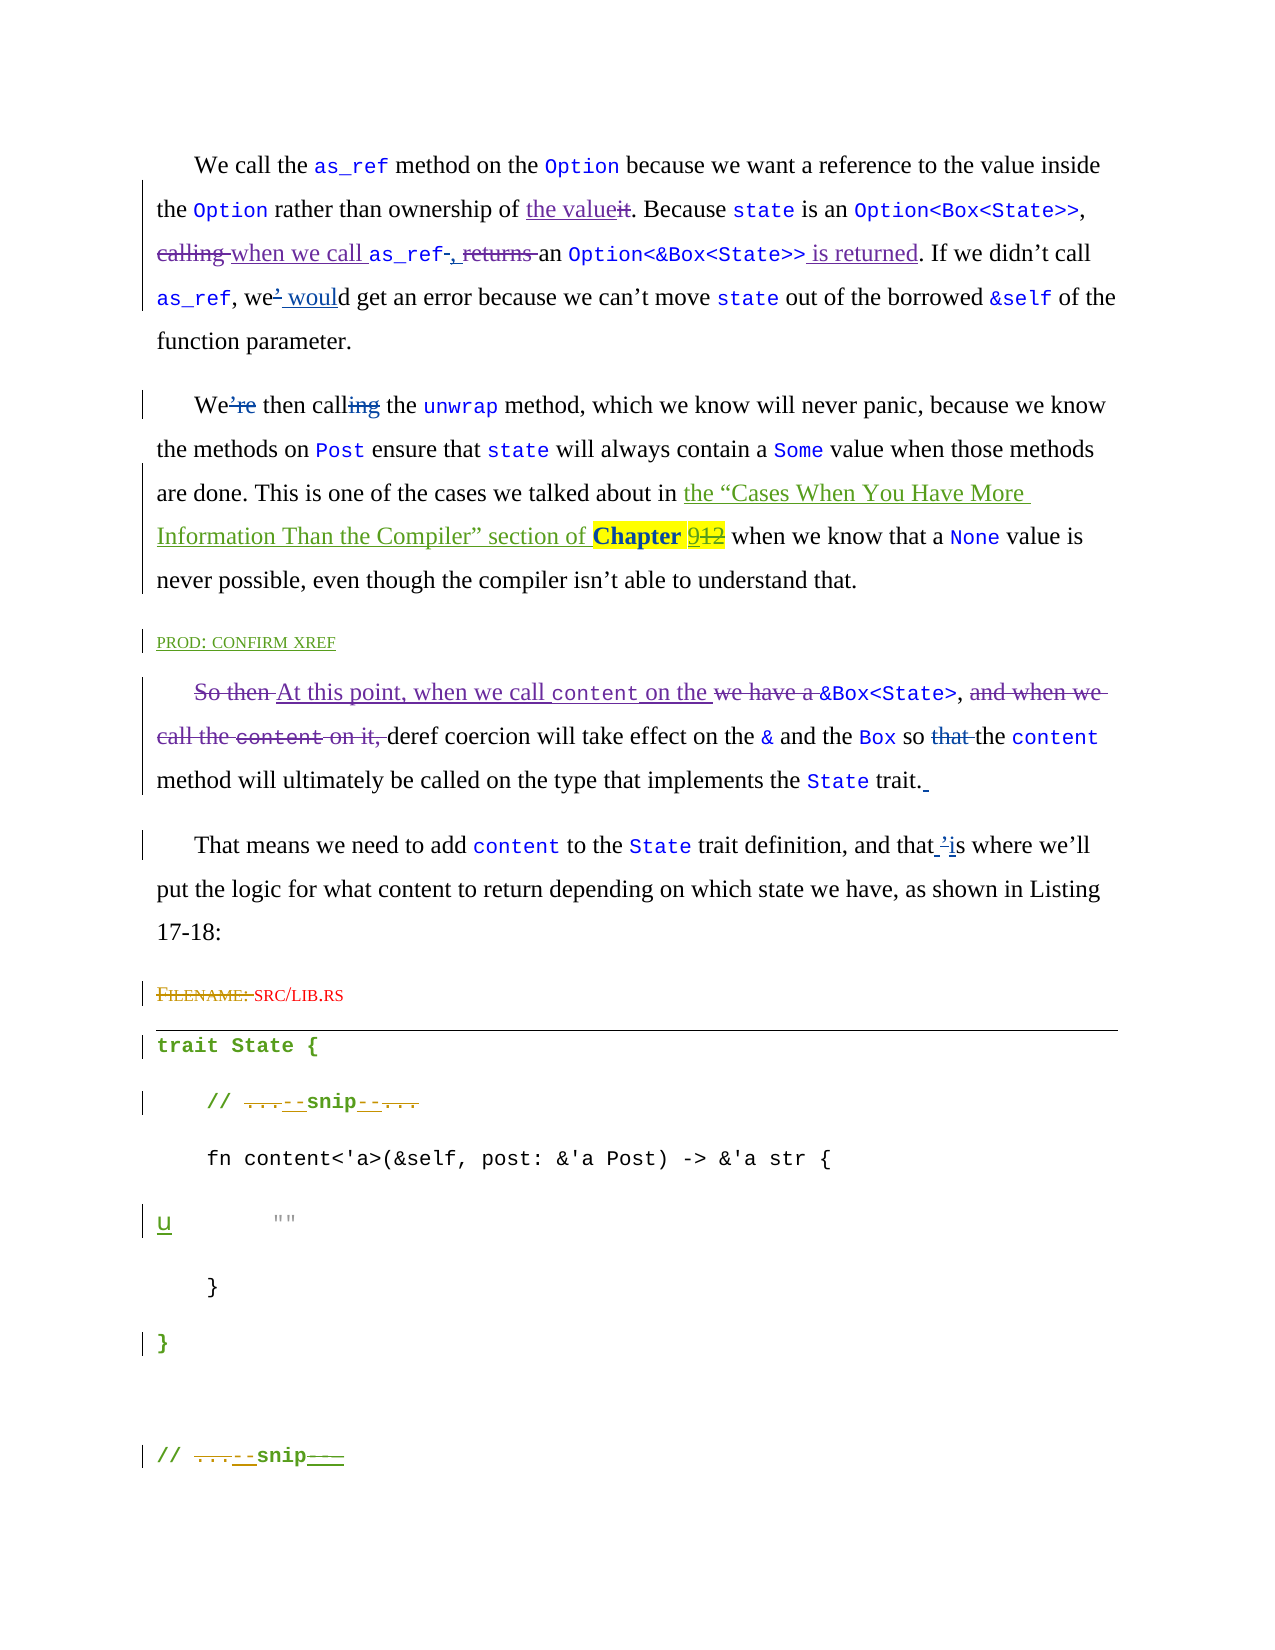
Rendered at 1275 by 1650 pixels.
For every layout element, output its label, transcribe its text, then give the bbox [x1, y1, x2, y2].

text src/lib.rs [156, 981, 1118, 1006]
text // snip [156, 1091, 1118, 1115]
text } [156, 1332, 1118, 1356]
text We then call the unwrap method, which we know will never panic, because we know the methods on Post ensure that state will always contain a Some value when those methods are done. This is one of the cases we talked about in Chapter when we know that a None value is never possible, even though the compiler isn’t able to understand that. [156, 390, 1118, 593]
text } [156, 1276, 1118, 1299]
text That means we need to add content to the State trait definition, and thats where we’ll put the logic for what content to return depending on which state we have, as shown in Listing 17-18: [156, 830, 1118, 946]
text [156, 1148, 1118, 1171]
text "" [156, 1204, 1118, 1238]
text // snip [156, 1444, 1118, 1468]
text trait State { [156, 1031, 1118, 1059]
text &Box<State>, deref coercion will take effect on the & and the Box so the content method will ultimately be called on the type that implements the State trait. [156, 677, 1118, 795]
text We call the as_ref method on the Option because we want a reference to the value inside the Option rather than ownership of . Because state is an Option<Box<State>>, as_refan Option<&Box<State>>. If we didn’t call as_ref, wed get an error because we can’t move state out of the borrowed &self of the function parameter. [156, 150, 1118, 354]
